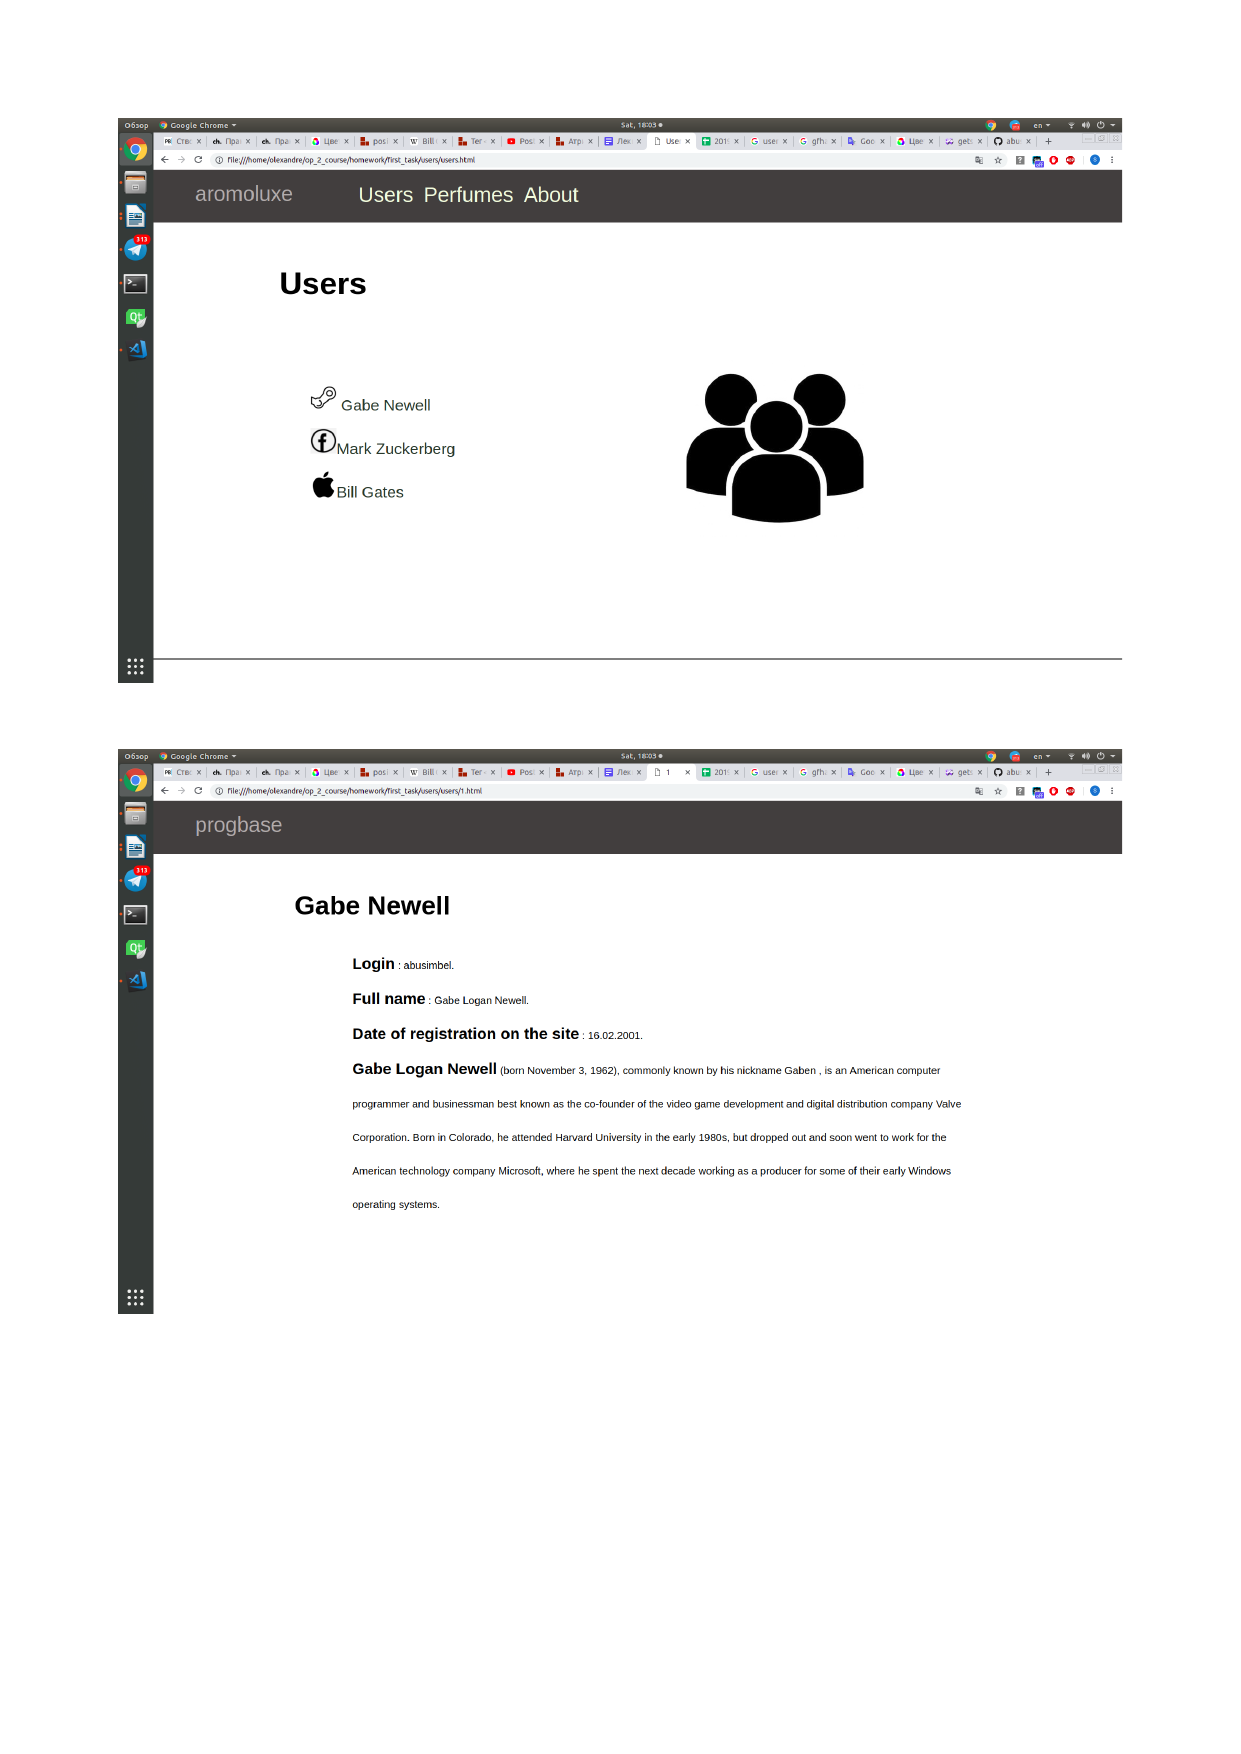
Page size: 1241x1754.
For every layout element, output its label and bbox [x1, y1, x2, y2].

picture [118, 118, 1123, 683]
picture [118, 749, 1123, 1314]
